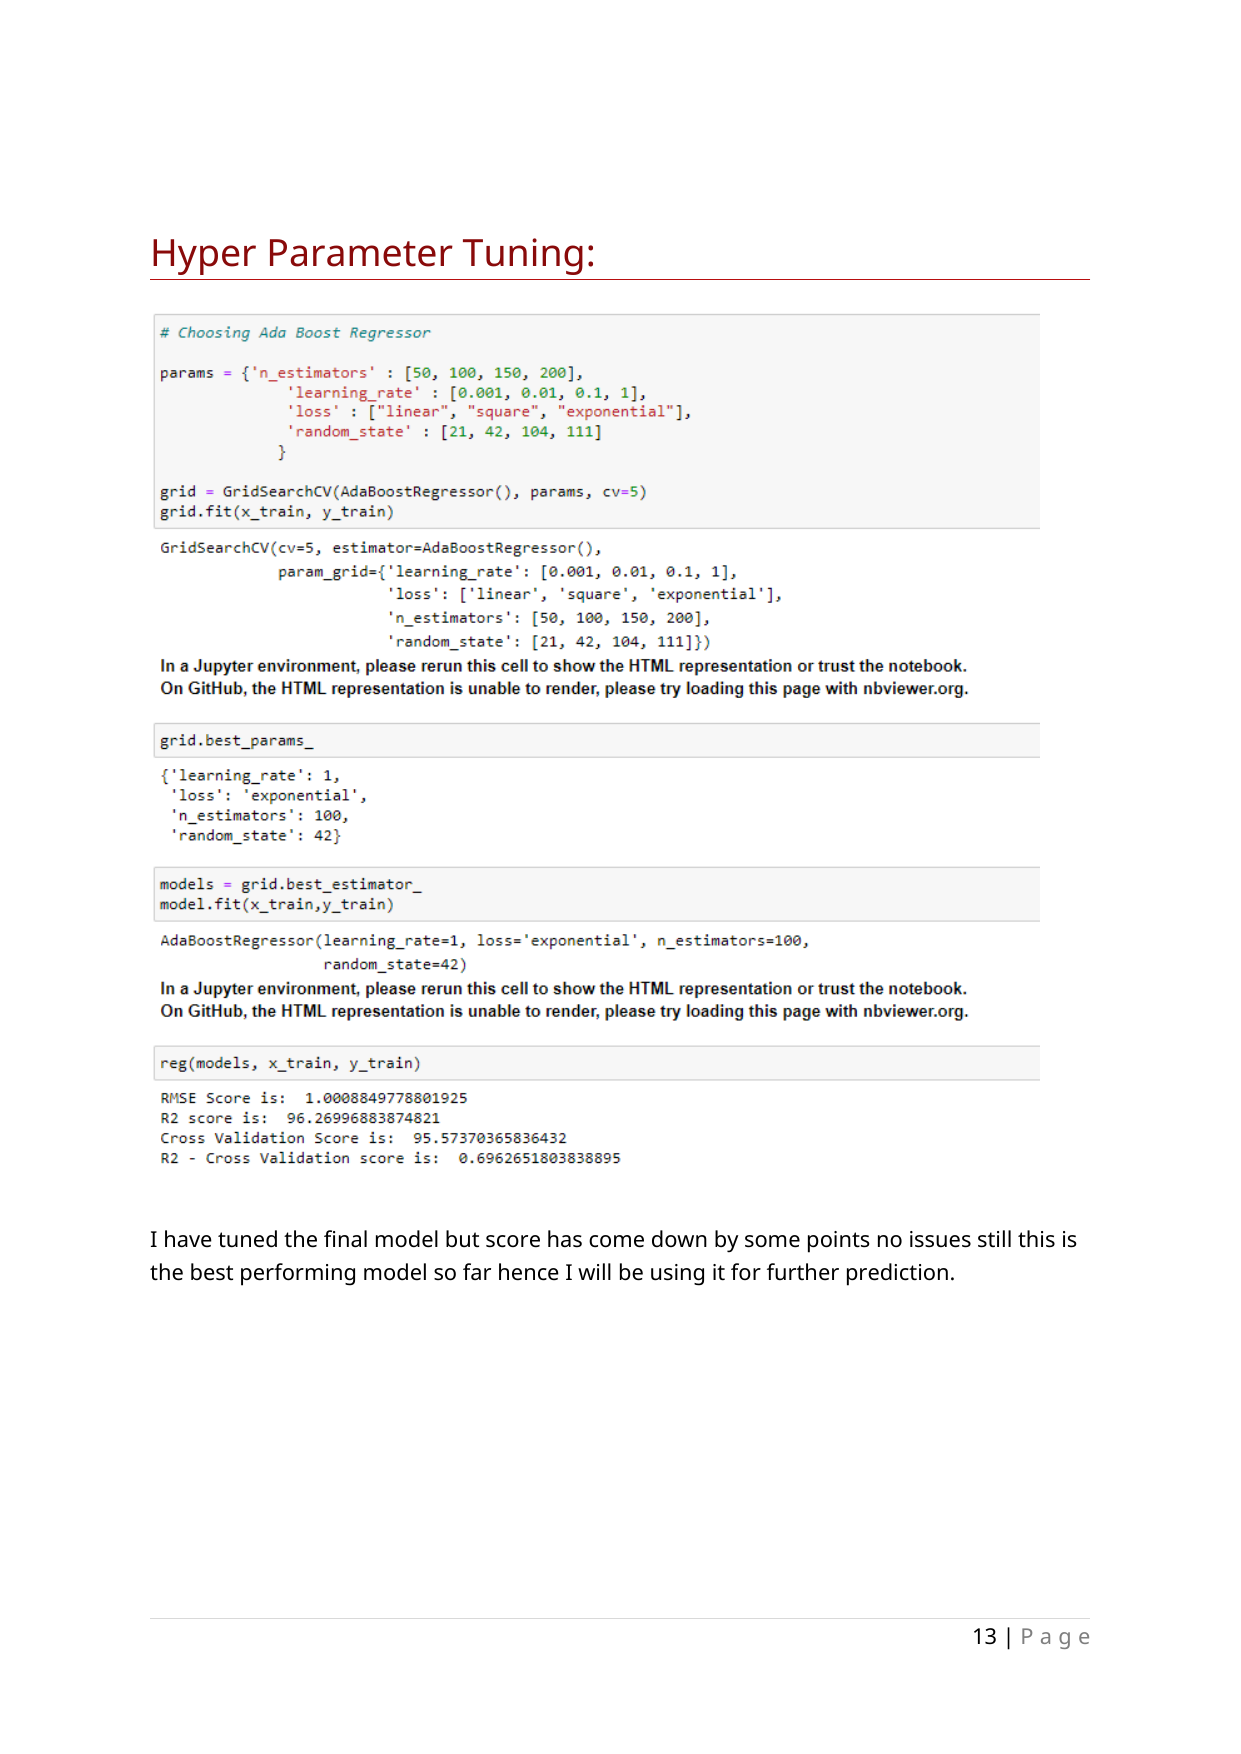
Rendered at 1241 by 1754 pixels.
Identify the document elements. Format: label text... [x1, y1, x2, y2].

subtitle Hyper Parameter Tuning: [150, 226, 1090, 279]
text I have tuned the final model but score has come down by some points no issues still this is the best performing model so far hence I will be using it for further prediction. [150, 1224, 1090, 1286]
picture [150, 309, 1040, 1192]
